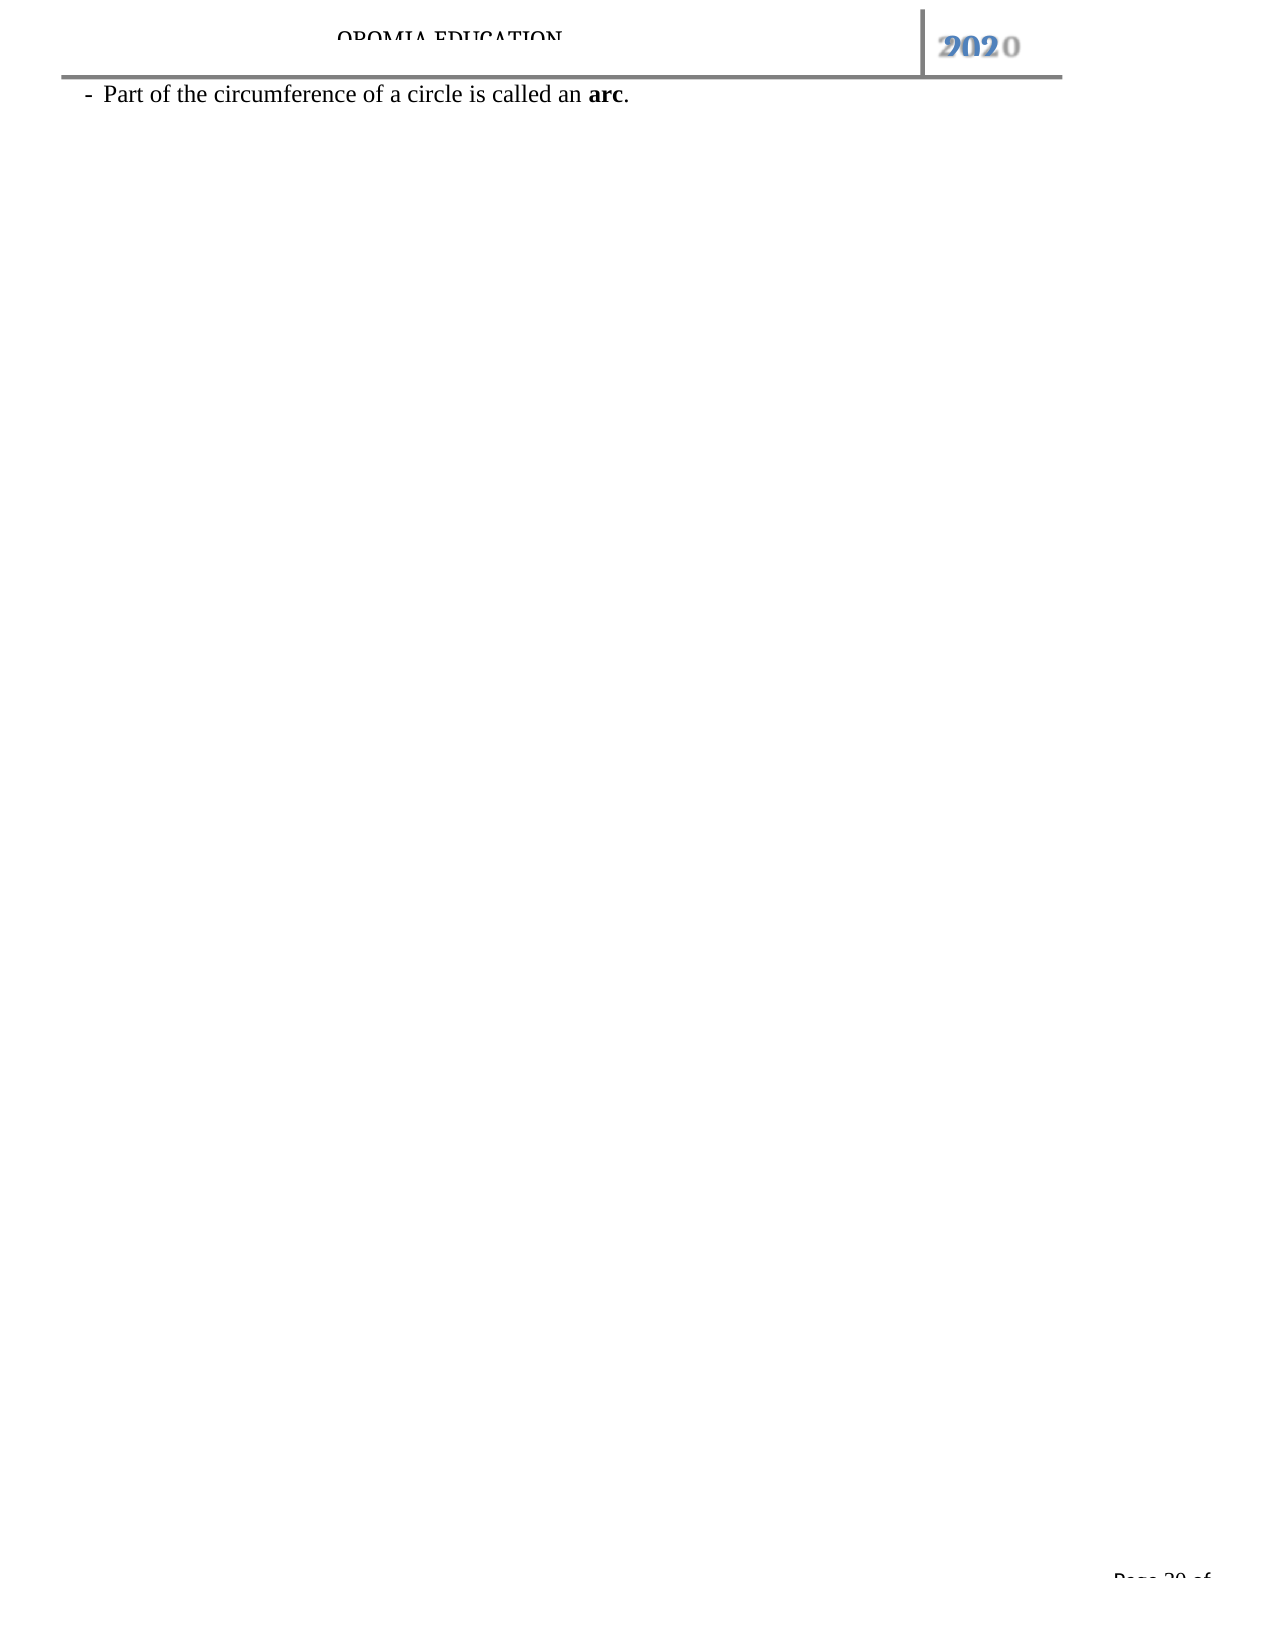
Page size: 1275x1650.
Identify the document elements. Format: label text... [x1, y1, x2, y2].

list Part of the circumference of a circle is called an arc. [84, 79, 1254, 108]
picture [936, 33, 1022, 59]
